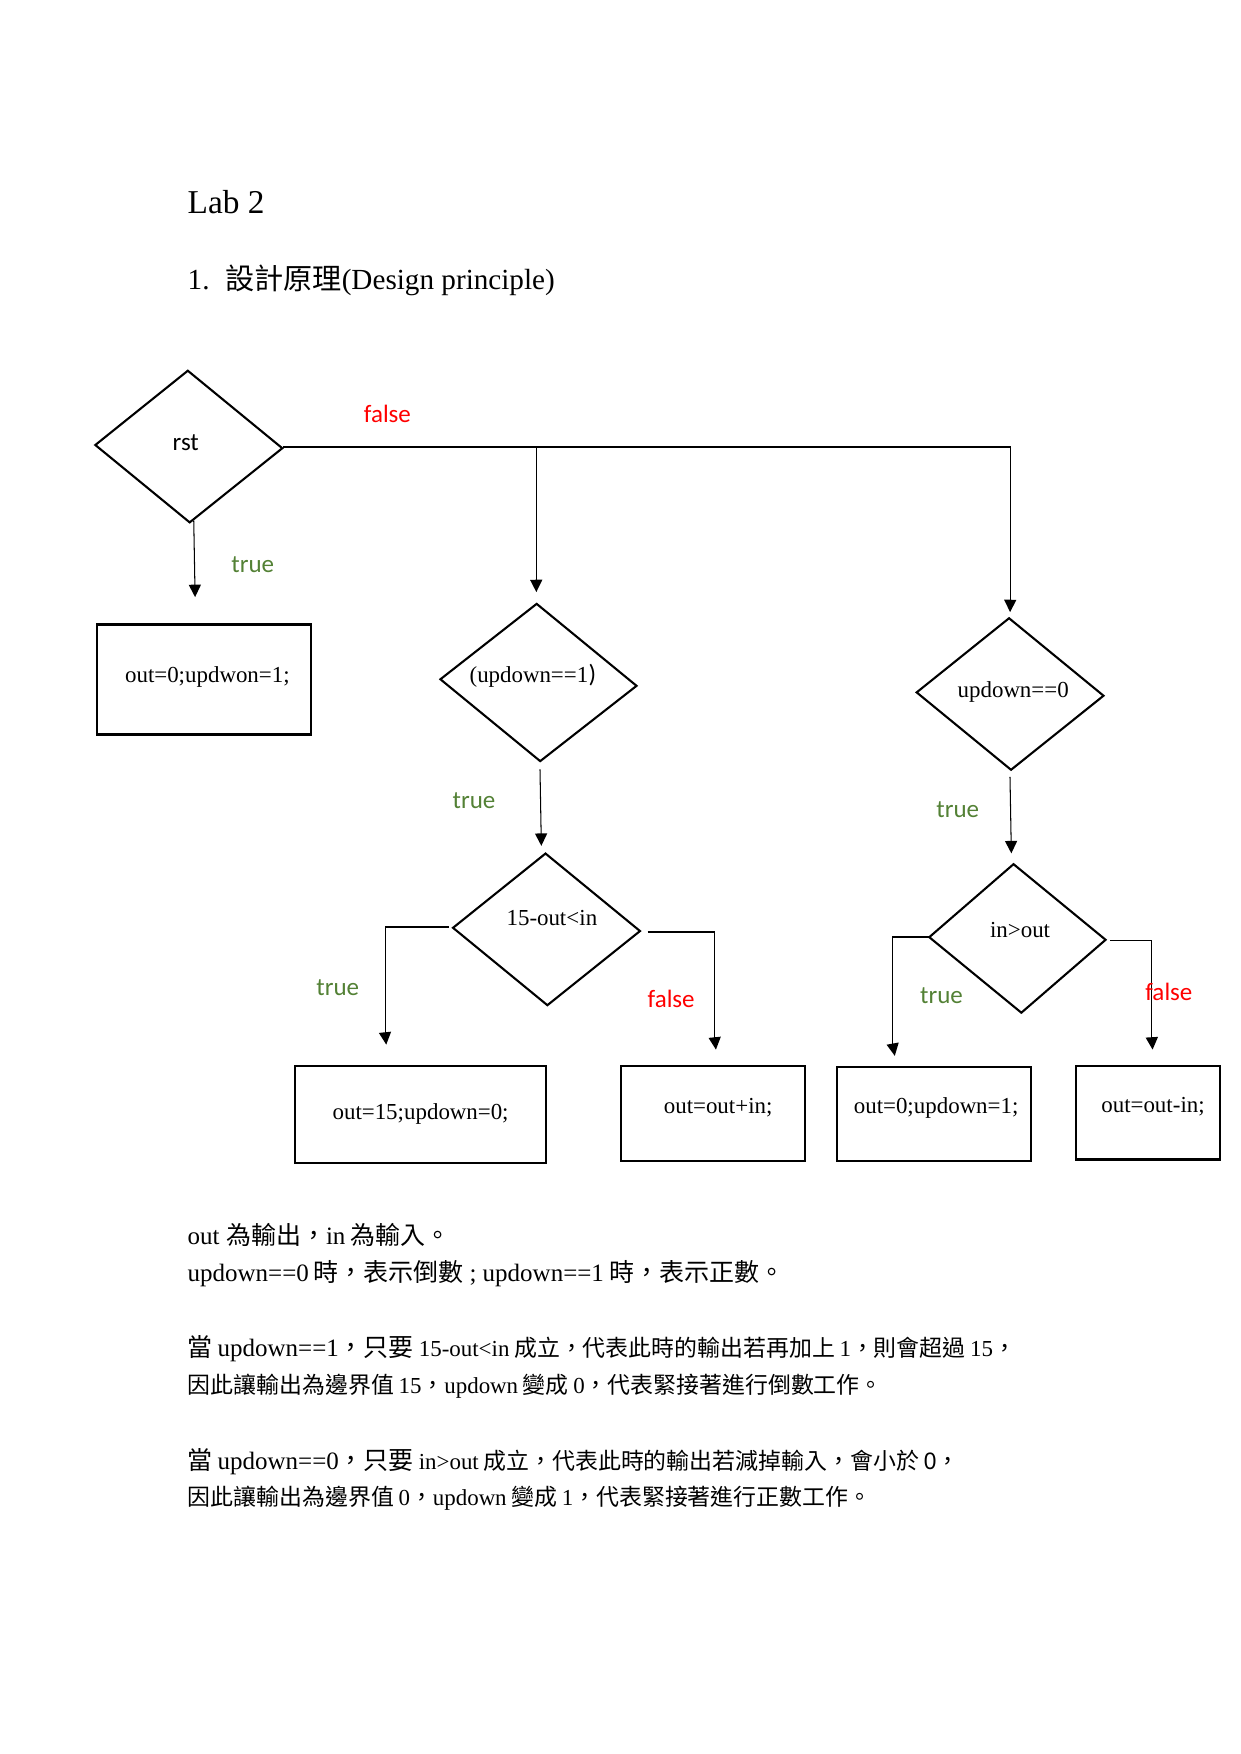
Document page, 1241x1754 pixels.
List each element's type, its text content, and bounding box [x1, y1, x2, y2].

text updown==0時，表示倒數 ; updown==1時，表示正數。 [187, 1252, 1053, 1289]
text 當updown==0，只要in>out成立，代表此時的輸出若減掉輸入，會小於0， [187, 1439, 1053, 1477]
list 設計原理(Design principle) [187, 239, 1053, 314]
text 當updown==1，只要15-out<in成立，代表此時的輸出若再加上1，則會超過15， [187, 1327, 1053, 1364]
text out 為輸出，in為輸入。 [187, 1214, 1053, 1252]
text Lab 2 [187, 164, 1053, 239]
text 因此讓輸出為邊界值15，updown變成0，代表緊接著進行倒數工作。 [187, 1364, 1053, 1402]
text 因此讓輸出為邊界值0，updown變成1，代表緊接著進行正數工作。 [187, 1477, 1053, 1514]
